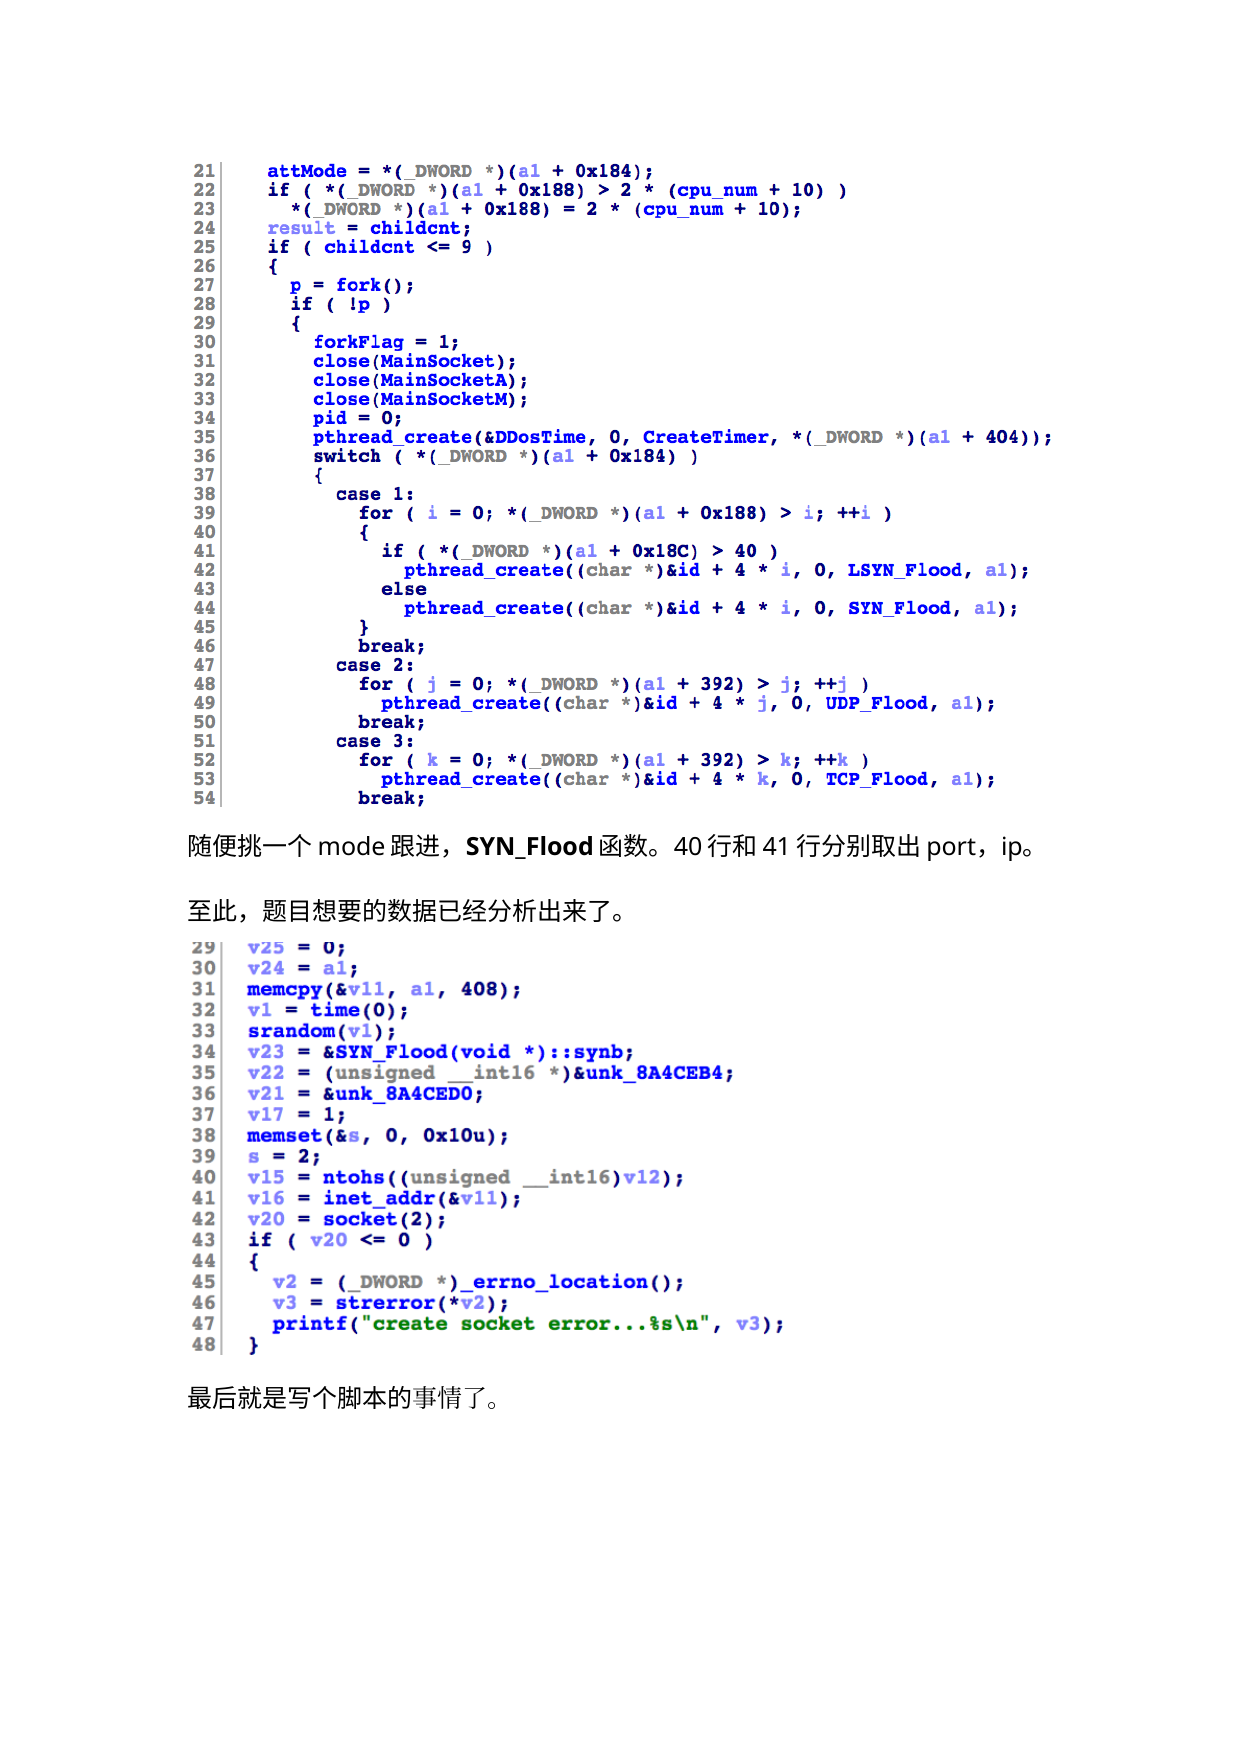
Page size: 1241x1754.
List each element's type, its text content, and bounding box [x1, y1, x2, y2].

text 随便挑一个mode跟进，SYN_Flood函数。40行和41行分别取出port，ip。至此，题目想要的数据已经分析出来了。 [187, 812, 1053, 942]
text 最后就是写个脚本的事情了。 [187, 1364, 1053, 1429]
picture [187, 942, 786, 1355]
picture [187, 162, 1053, 807]
